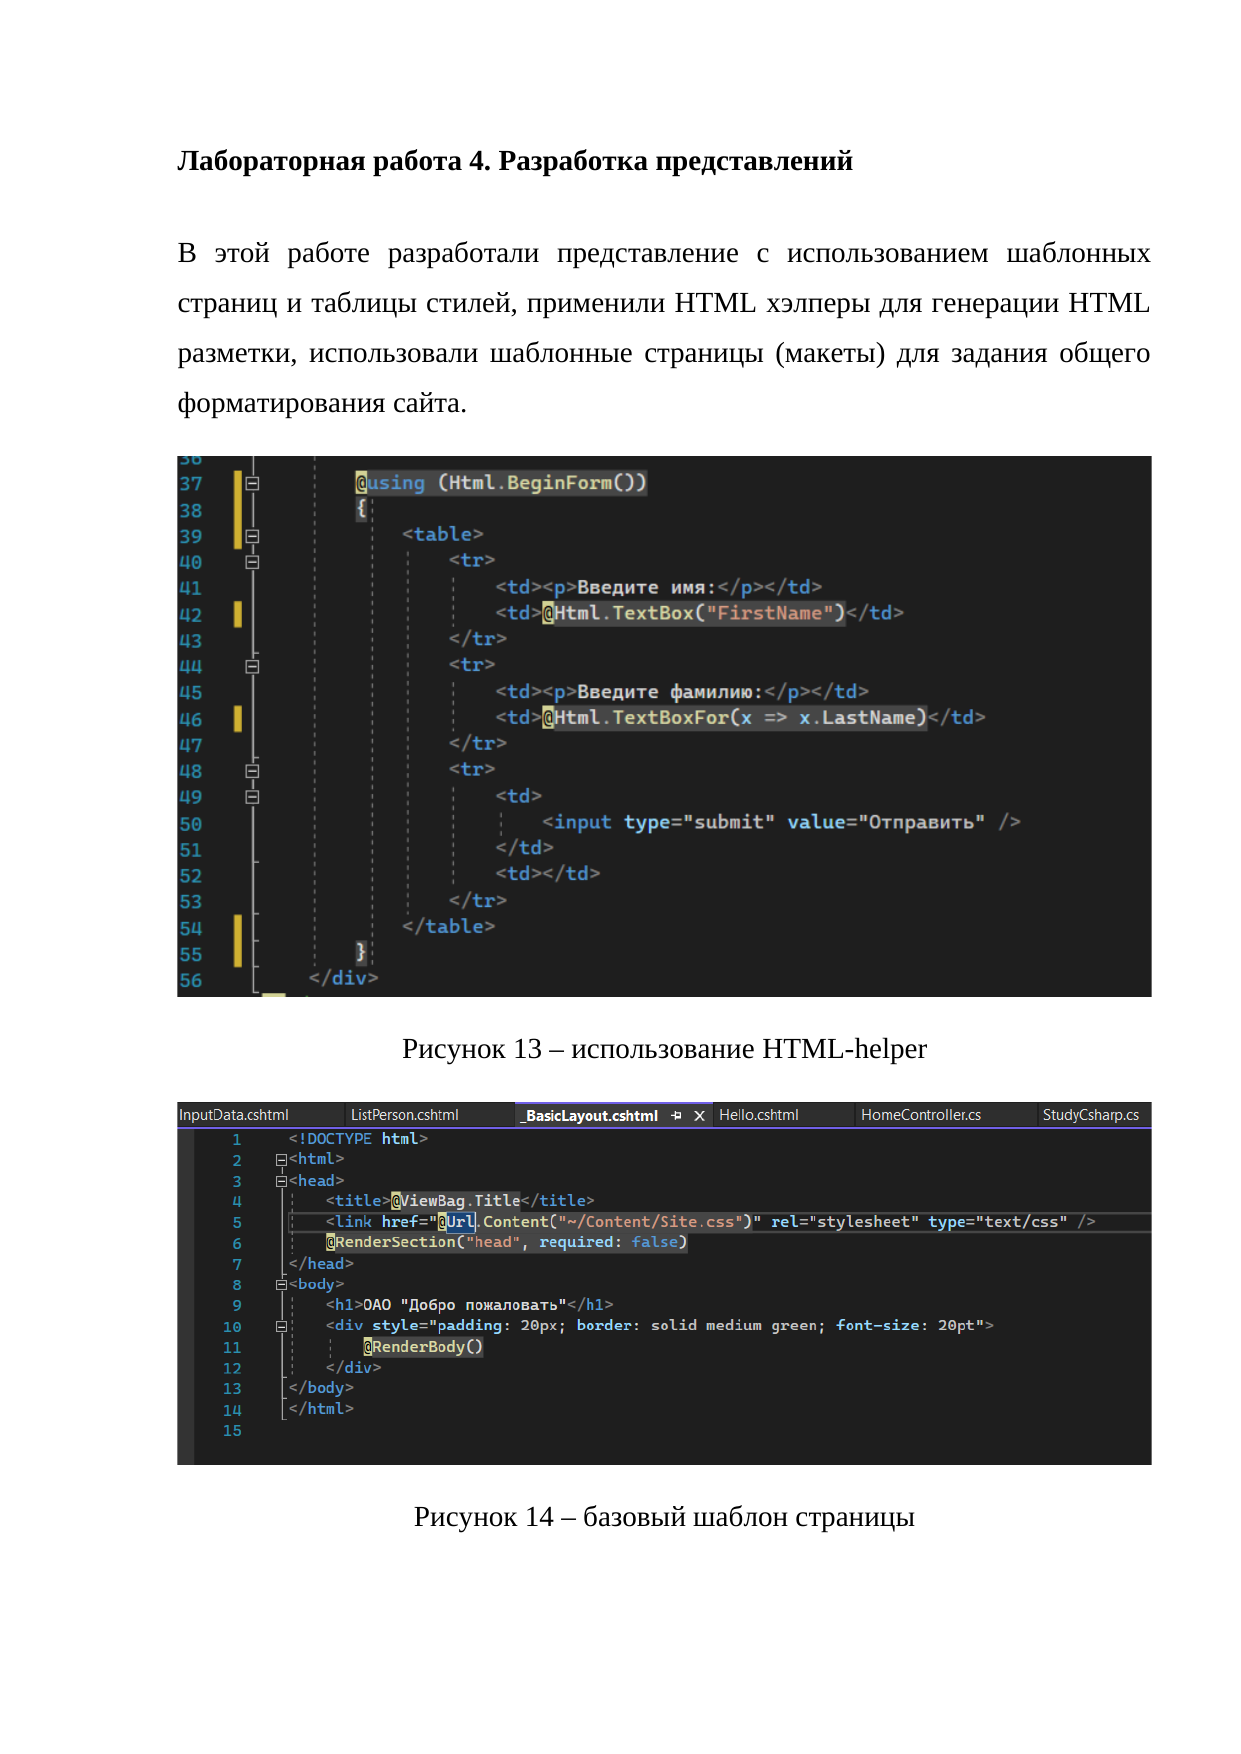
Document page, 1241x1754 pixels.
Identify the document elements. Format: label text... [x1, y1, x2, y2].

picture [177, 1102, 1152, 1465]
text Рисунок 14 – базовый шаблон страницы [177, 1499, 1152, 1533]
text В этой работе разработали представление с использованием шаблонных страниц и таблицы стилей, применили HTML хэлперы для генерации HTML разметки, использовали шаблонные страницы (макеты) для задания общего форматирования сайта. [177, 235, 1152, 419]
picture [177, 456, 1152, 997]
text Рисунок 13 – использование HTML-helper [177, 1031, 1152, 1064]
subtitle Лабораторная работа 4. Разработка представлений [177, 143, 1152, 177]
